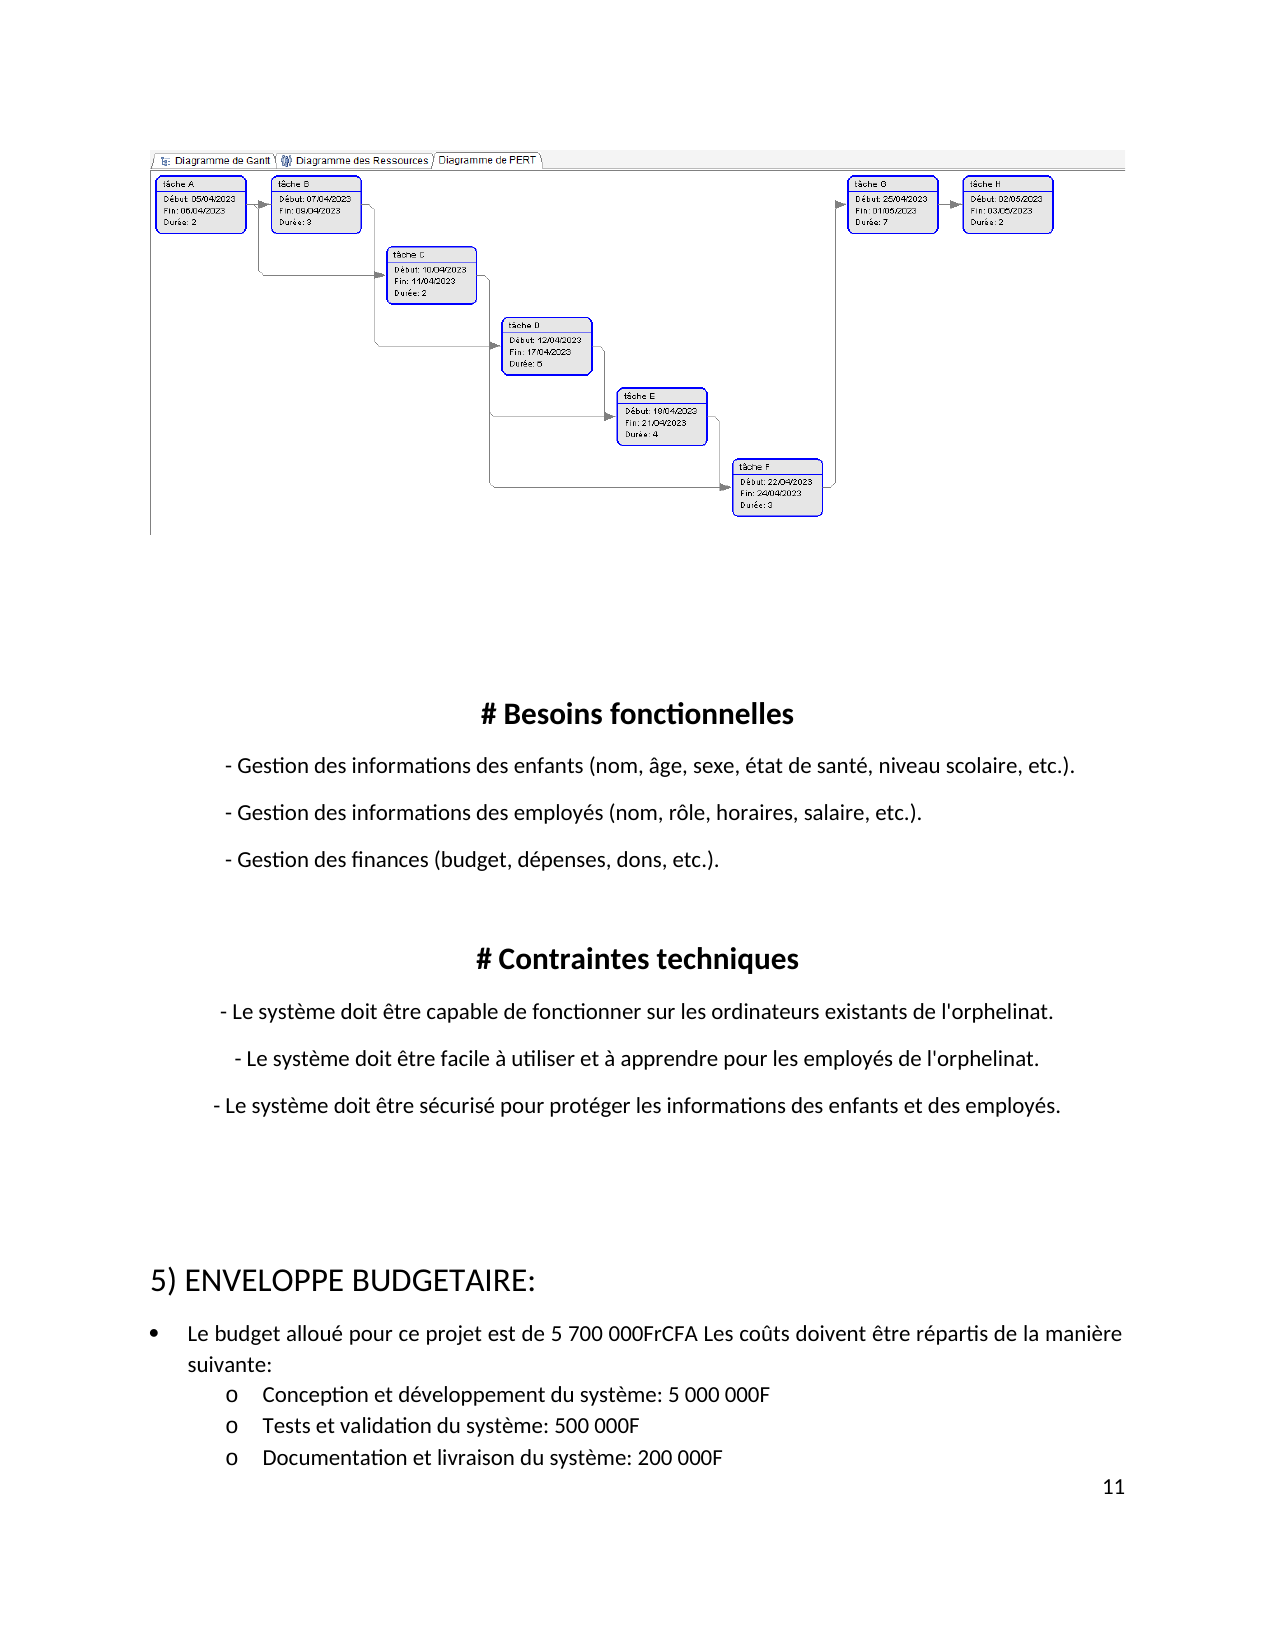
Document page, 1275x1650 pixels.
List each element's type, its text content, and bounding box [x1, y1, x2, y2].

list Conception et développement du système: 5 000 000F [225, 1380, 1125, 1409]
text # Contraintes techniques [150, 939, 1125, 977]
list Tests et validation du système: 500 000F [225, 1411, 1125, 1441]
text - Le système doit être sécurisé pour protéger les informations des enfants et des employés. [150, 1091, 1125, 1119]
text - Gestion des informations des enfants (nom, âge, sexe, état de santé, niveau scolaire, etc.). [150, 752, 1125, 780]
list Le budget alloué pour ce projet est de 5 700 000FrCFA Les coûts doivent être répartis de la manière suivante: [150, 1319, 1125, 1378]
picture [150, 150, 1125, 535]
list Documentation et livraison du système: 200 000F [225, 1443, 1125, 1472]
text # Besoins fonctionnelles [150, 694, 1125, 732]
text - Le système doit être facile à utiliser et à apprendre pour les employés de l'orphelinat. [150, 1044, 1125, 1072]
text - Gestion des finances (budget, dépenses, dons, etc.). [150, 845, 1125, 873]
text 5) ENVELOPPE BUDGETAIRE: [150, 1259, 1125, 1299]
text - Gestion des informations des employés (nom, rôle, horaires, salaire, etc.). [150, 798, 1125, 827]
text - Le système doit être capable de fonctionner sur les ordinateurs existants de l'orphelinat. [150, 997, 1125, 1025]
